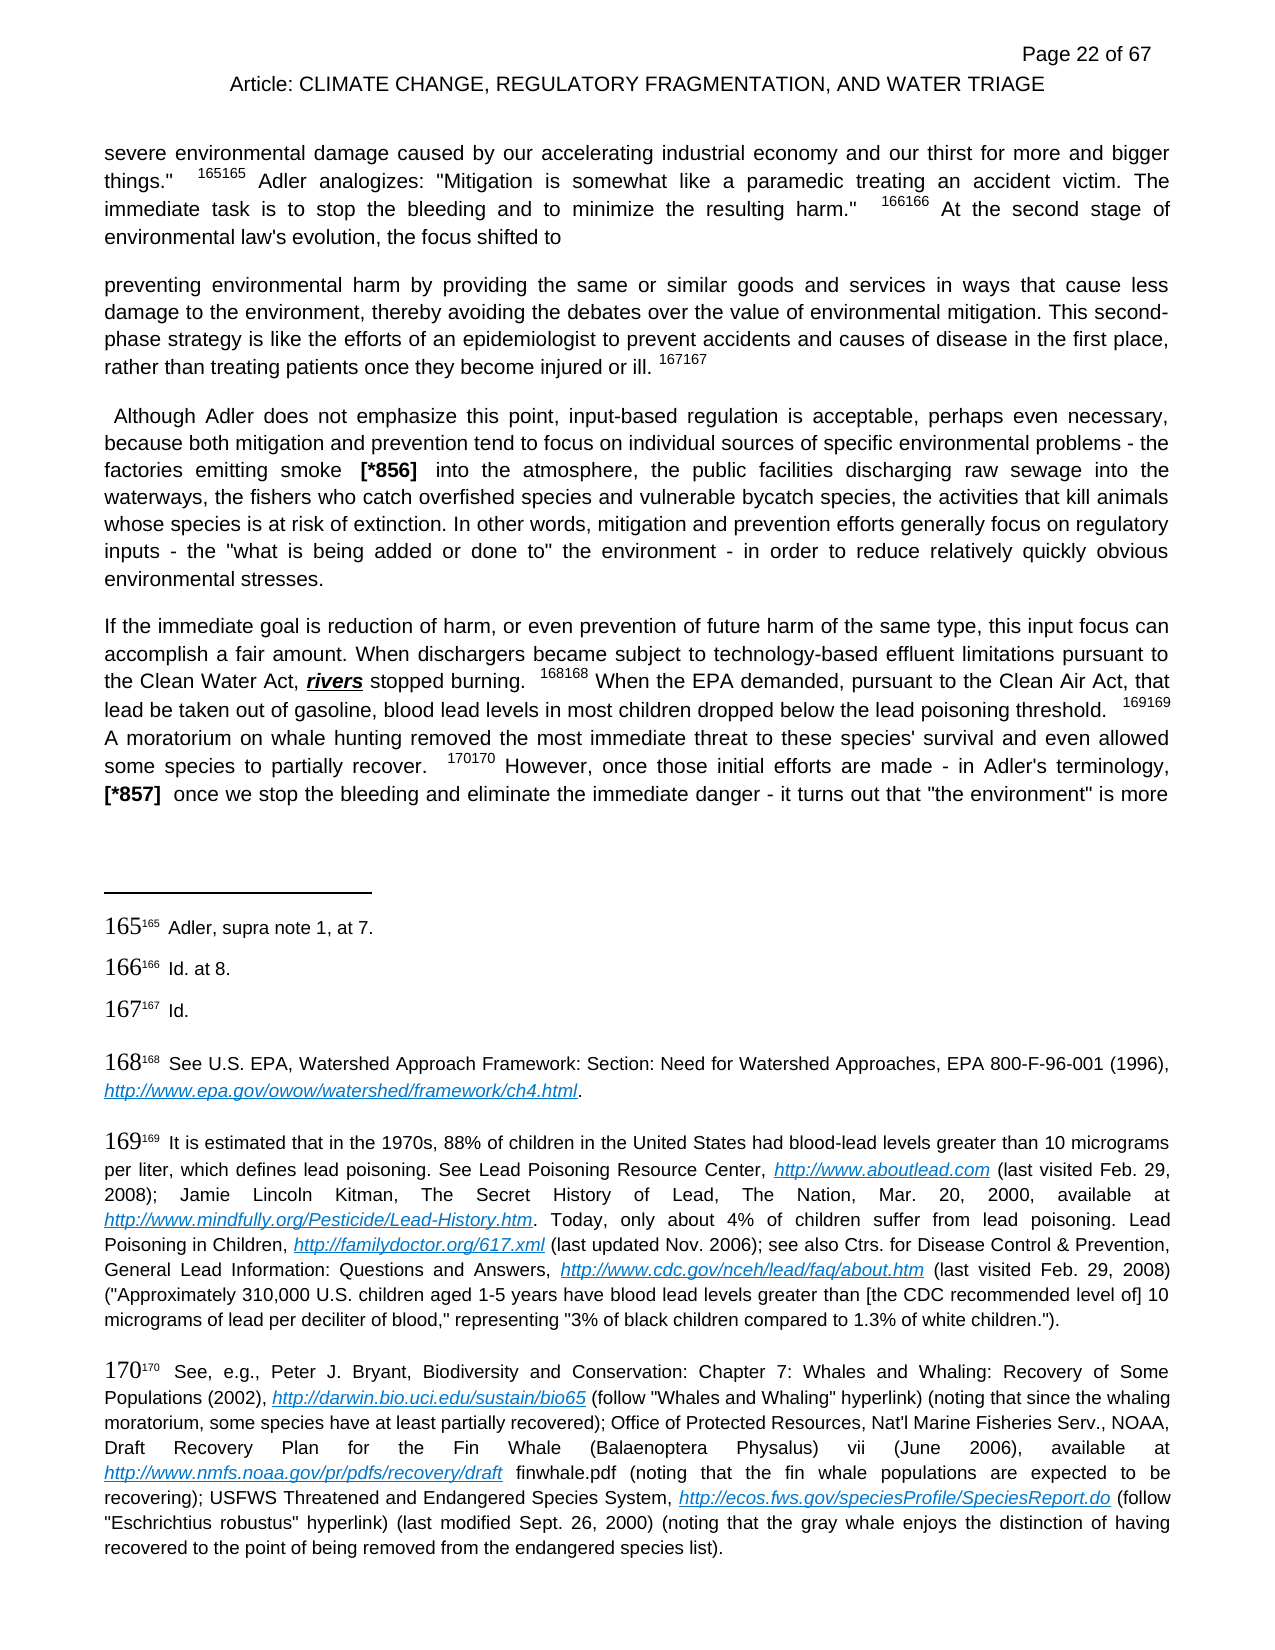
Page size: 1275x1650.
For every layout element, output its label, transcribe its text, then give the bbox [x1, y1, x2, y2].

text preventing environmental harm by providing the same or similar goods and services in ways that cause less damage to the environment, thereby avoiding the debates over the value of environmental mitigation. This second-phase strategy is like the efforts of an epidemiologist to prevent accidents and causes of disease in the first place, rather than treating patients once they become injured or ill. 167 [104, 270, 1171, 380]
text Input-focused regulation has dominated environmental and natural resources law, concentrating regulatory attention on emissions, technological controls, best management practices, and access limitations. 164 However, this input-focused approach may impede the evolution of environmental and natural resources law to ecosystem-based approaches. As Robert Adler has recently described that evolution, "first, we tried to mitigate the increasingly severe environmental damage caused by our accelerating industrial economy and our thirst for more and bigger things." 165 Adler analogizes: "Mitigation is somewhat like a paramedic treating an accident victim. The immediate task is to stop the bleeding and to minimize the resulting harm." 166 At the second stage of environmental law's evolution, the focus shifted to [104, 137, 1171, 249]
text Although Adler does not emphasize this point, input-based regulation is acceptable, perhaps even necessary, because both mitigation and prevention tend to focus on individual sources of specific environmental problems - the factories emitting smoke [*856] into the atmosphere, the public facilities discharging raw sewage into the waterways, the fishers who catch overfished species and vulnerable bycatch species, the activities that kill animals whose species is at risk of extinction. In other words, mitigation and prevention efforts generally focus on regulatory inputs - the "what is being added or done to" the environment - in order to reduce relatively quickly obvious environmental stresses. [104, 401, 1171, 590]
text If the immediate goal is reduction of harm, or even prevention of future harm of the same type, this input focus can accomplish a fair amount. When dischargers became subject to technology-based effluent limitations pursuant to the Clean Water Act, rivers stopped burning. 168 When the EPA demanded, pursuant to the Clean Air Act, that lead be taken out of gasoline, blood lead levels in most children dropped below the lead poisoning threshold. 169 A moratorium on whale hunting removed the most immediate threat to these species' survival and even allowed some species to partially recover. 170 However, once those initial efforts are made - in Adler's terminology, [*857] once we stop the bleeding and eliminate the immediate danger - it turns out that "the environment" is more complex than environmental law usually acknowledges, 171 especially when one starts to think about restoring and maintaining ecosystem health. [104, 611, 1171, 834]
